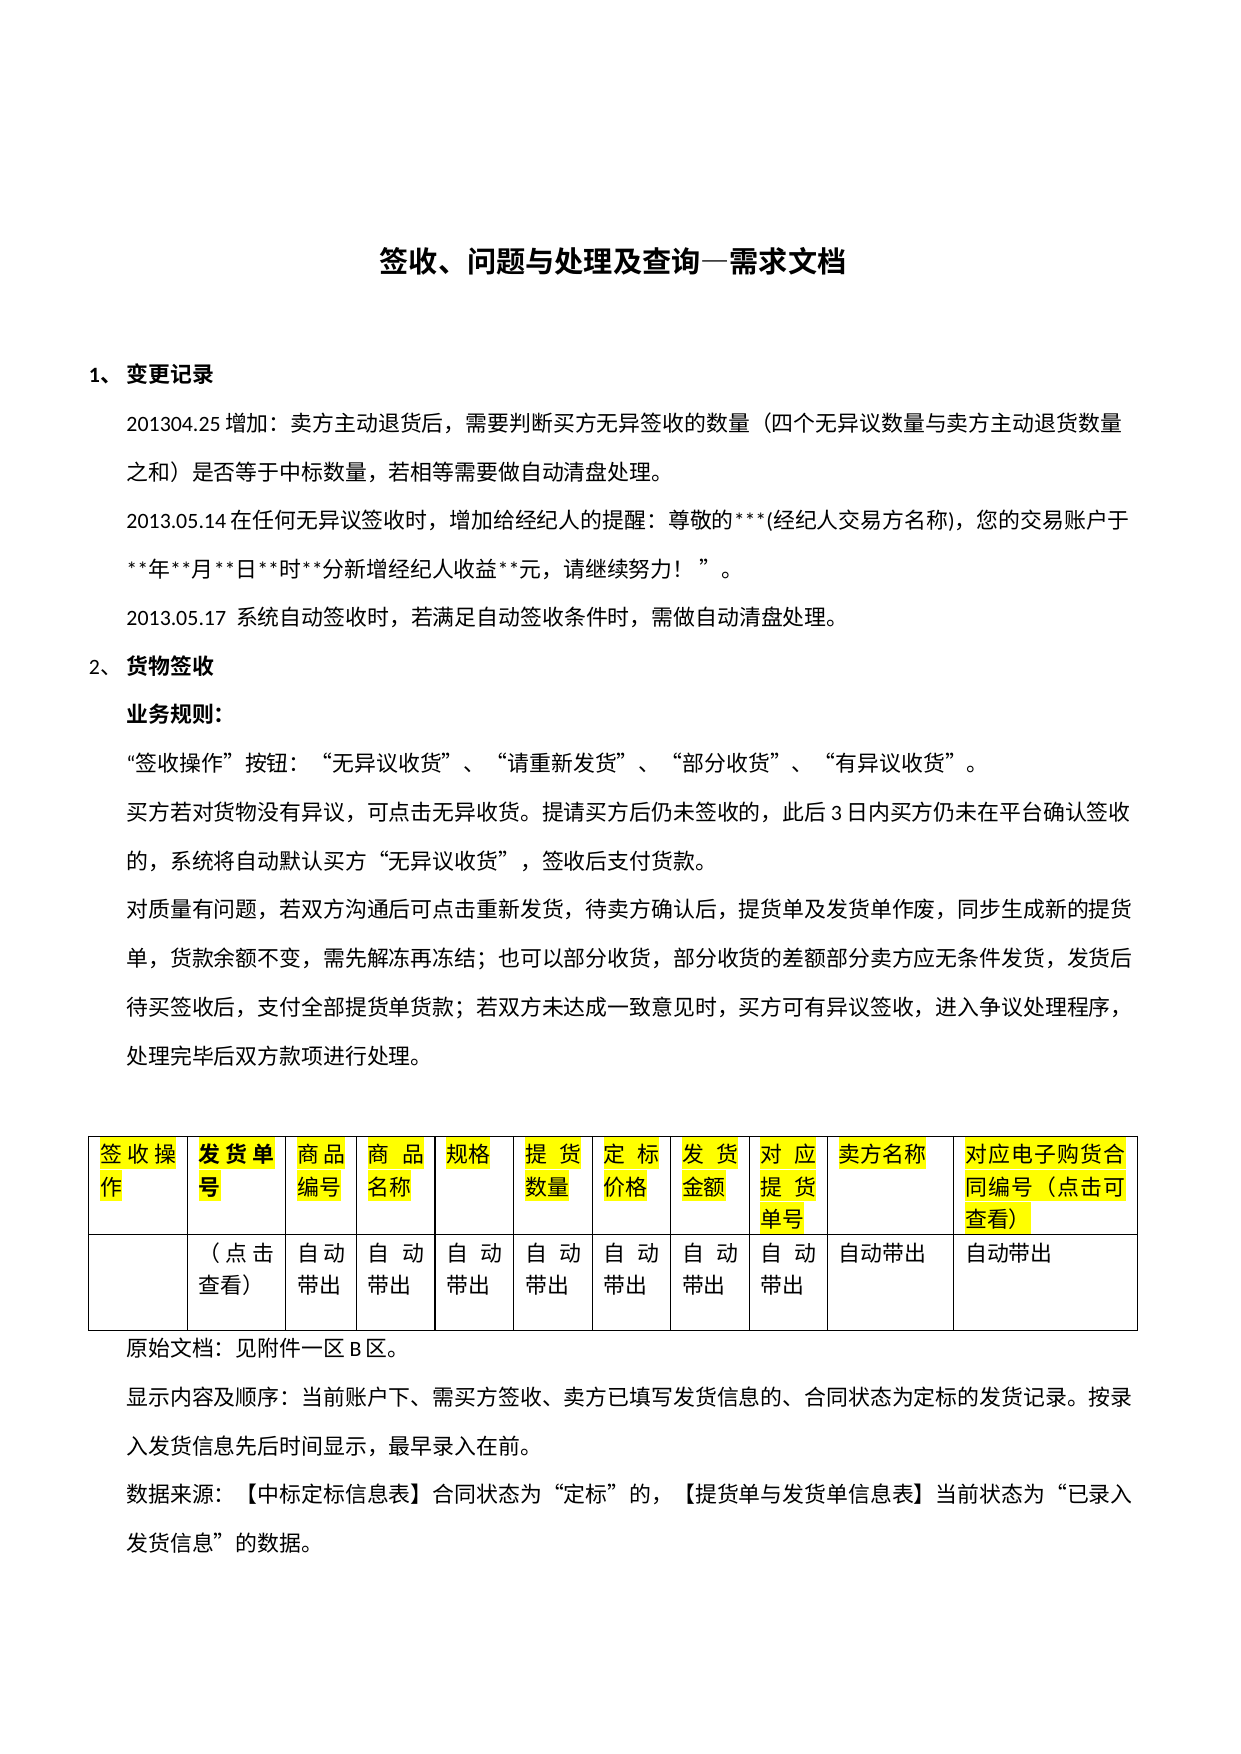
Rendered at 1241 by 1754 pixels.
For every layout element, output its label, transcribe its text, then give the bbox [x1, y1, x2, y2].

table_header 提货数量 [514, 1137, 592, 1234]
table_cell 自动带出 [593, 1235, 670, 1330]
table_cell （点击查看） [188, 1235, 285, 1330]
list 货物签收 业务规则： “签收操作”按钮：“无异议收货”、“请重新发货”、“部分收货”、“有异议收货”。 买方若对货物没有异议，可点击无异收货。提请买方后仍未签收的，此后3日内买方仍未在平台确认签收的，系统将自动默认买方“无异议收货”，签收后支付货款。 对质量有问题，若双方沟通后可点击重新发货，待卖方确认后，提货单及发货单作废，同步生成新的提货单，货款余额不变，需先解冻再冻结；也可以部分收货，部分收货的差额部分卖方应无条件发货，发货后待买签收后，支付全部提货单货款；若双方未达成一致意见时，买方可有异议签收，进入争议处理程序，处理完毕后双方款项进行处理。 [89, 648, 1137, 1119]
table_cell 自动带出 [671, 1235, 749, 1330]
table_header 商品编号 [286, 1137, 356, 1234]
table_header 对应提货单号 [750, 1137, 827, 1234]
table_header 定标价格 [593, 1137, 670, 1234]
table_header 签收操作 [89, 1137, 187, 1234]
table_cell 自动带出 [514, 1235, 592, 1330]
table_cell 自动带出 [750, 1235, 827, 1330]
list 变更记录 [89, 357, 1137, 389]
text 签收、问题与处理及查询—需求文档 [89, 227, 1137, 292]
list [126, 1331, 1137, 1558]
table_header 卖方名称 [828, 1137, 953, 1234]
table_cell 自动带出 [436, 1235, 513, 1330]
table_header 发货单号 [188, 1137, 285, 1234]
table_cell 自动带出 [828, 1235, 953, 1330]
table_cell 自动带出 [954, 1235, 1137, 1330]
table_cell 自动带出 [357, 1235, 434, 1330]
table_header 对应电子购货合同编号（点击可查看） [954, 1137, 1137, 1234]
list 2013.05.17 系统自动签收时，若满足自动签收条件时，需做自动清盘处理。 [126, 600, 1137, 632]
table_header 发货金额 [671, 1137, 749, 1234]
table_cell [89, 1235, 187, 1330]
table_header 规格 [436, 1137, 513, 1234]
table_header 商品名称 [357, 1137, 434, 1234]
table_cell 自动带出 [286, 1235, 356, 1330]
list 201304.25增加：卖方主动退货后，需要判断买方无异签收的数量（四个无异议数量与卖方主动退货数量之和）是否等于中标数量，若相等需要做自动清盘处理。 2013.05.14在任何无异议签收时，增加给经纪人的提醒：尊敬的***(经纪人交易方名称)，您的交易账户于**年**月**日**时**分新增经纪人收益**元，请继续努力！ ”。 [126, 405, 1137, 584]
